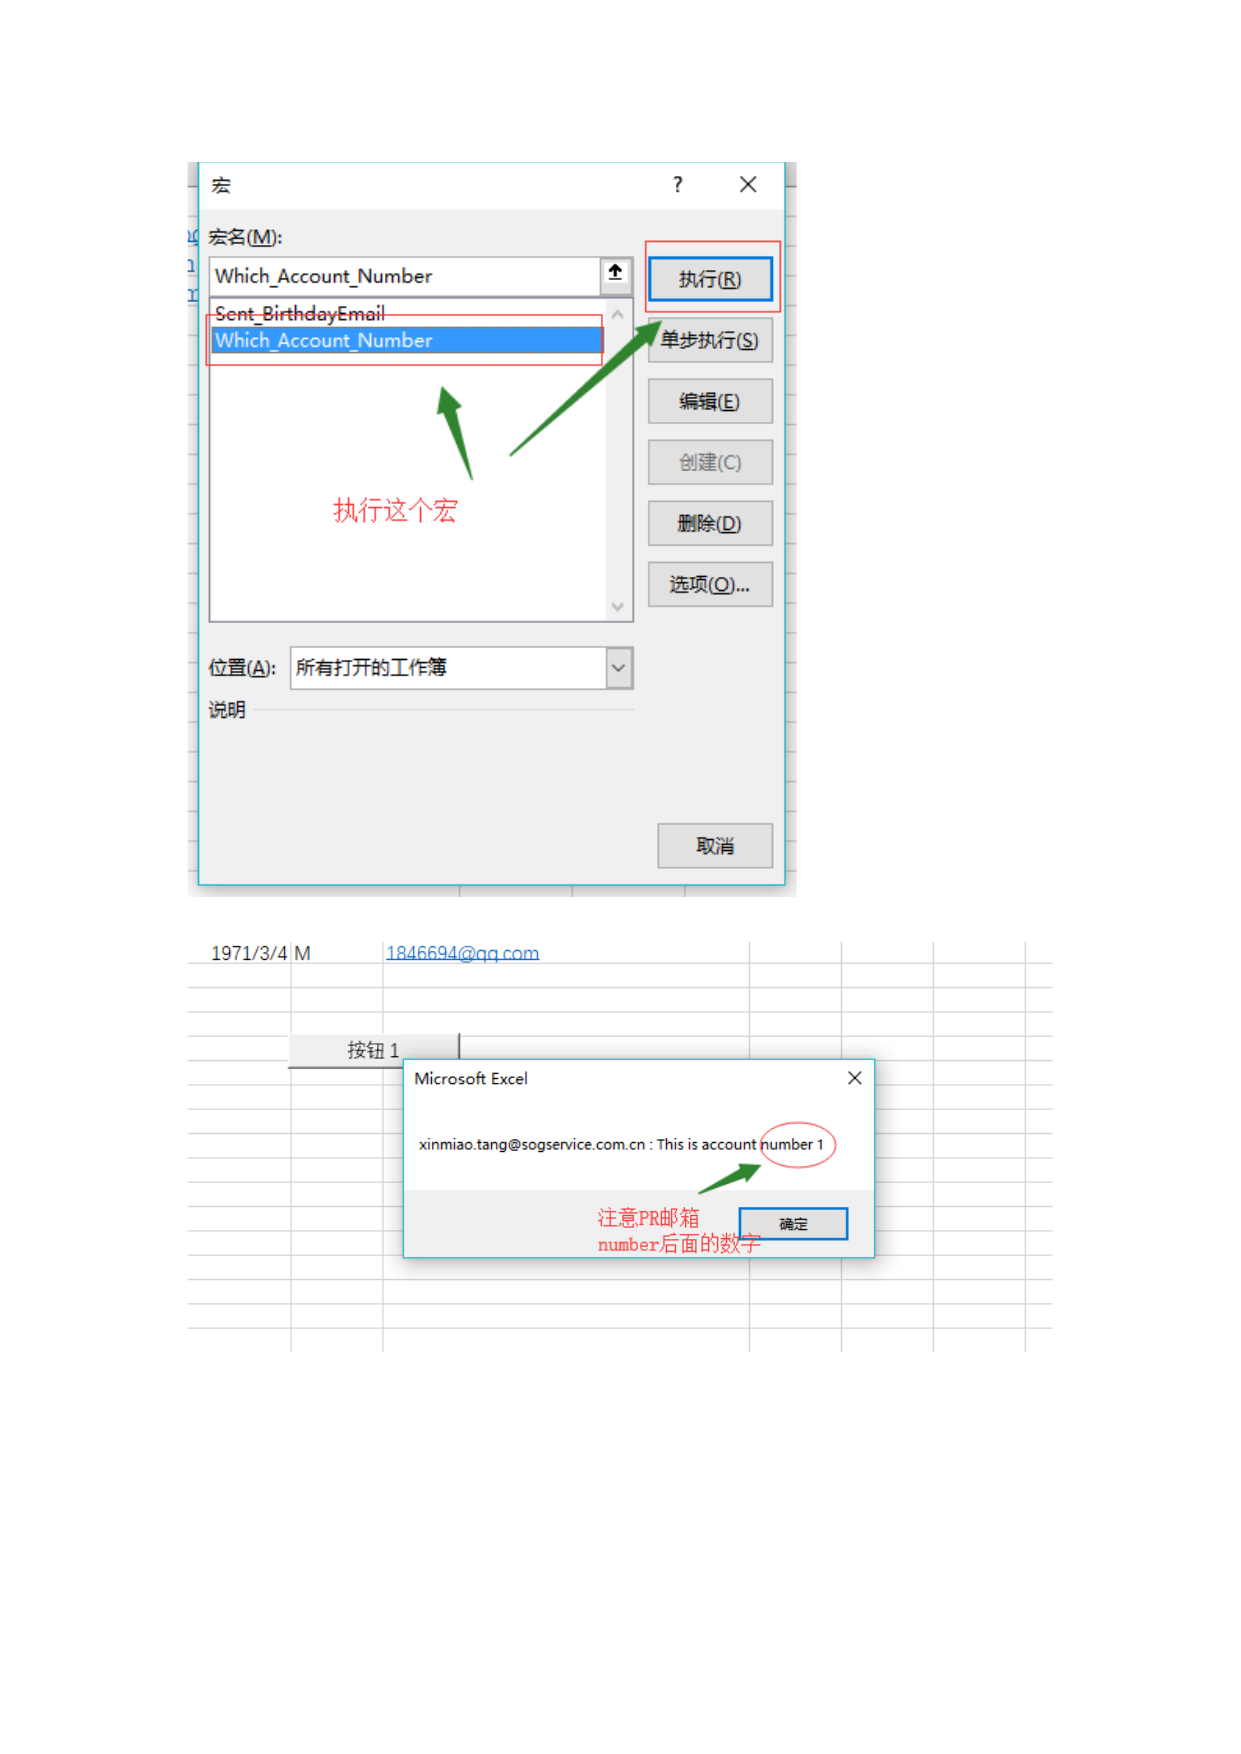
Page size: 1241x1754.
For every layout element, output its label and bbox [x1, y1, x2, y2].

picture [187, 162, 797, 897]
picture [187, 942, 1053, 1352]
